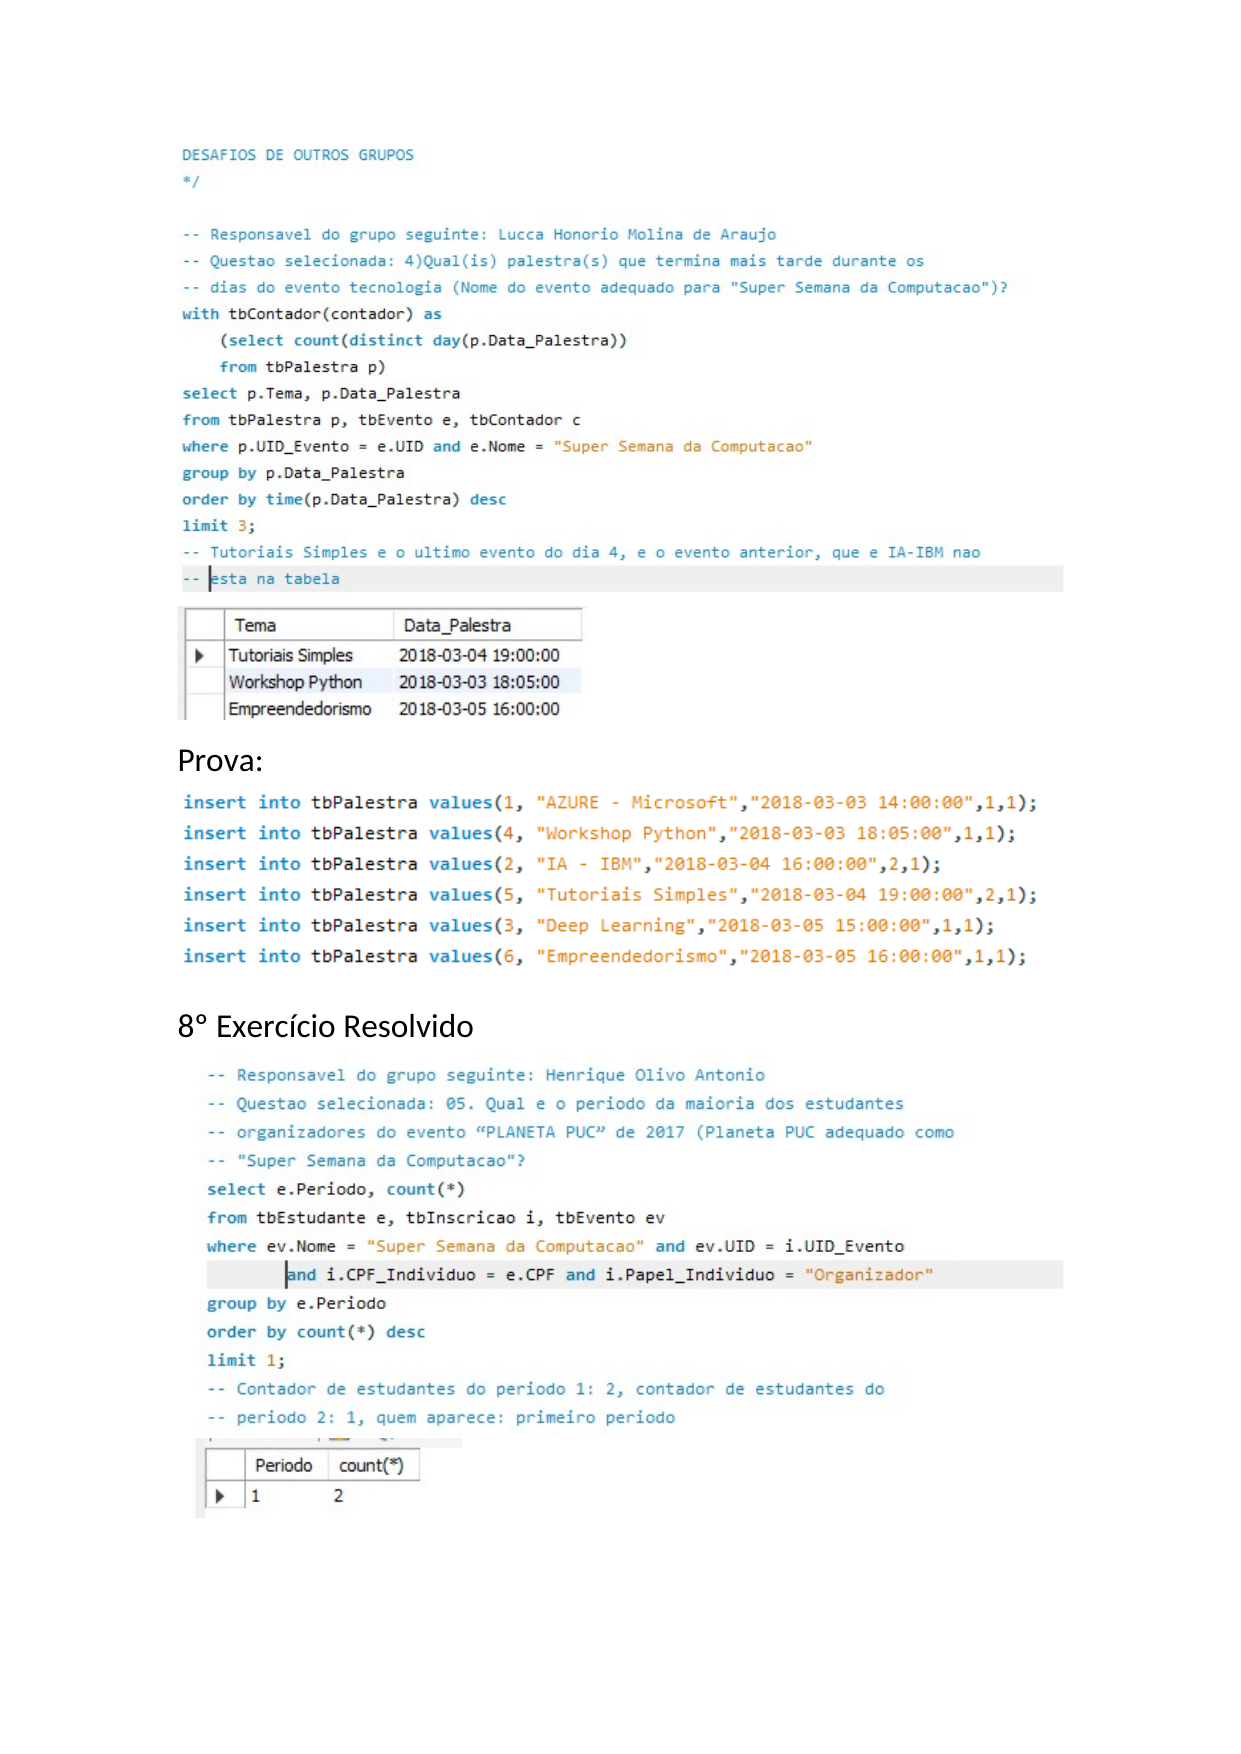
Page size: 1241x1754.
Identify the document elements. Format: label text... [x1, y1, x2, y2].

picture [177, 781, 1063, 987]
text 8º Exercício Resolvido [177, 1005, 1063, 1048]
text Prova: [177, 739, 1063, 781]
picture [177, 147, 1064, 604]
picture [177, 606, 589, 720]
picture [177, 1048, 1064, 1436]
picture [177, 1438, 463, 1518]
